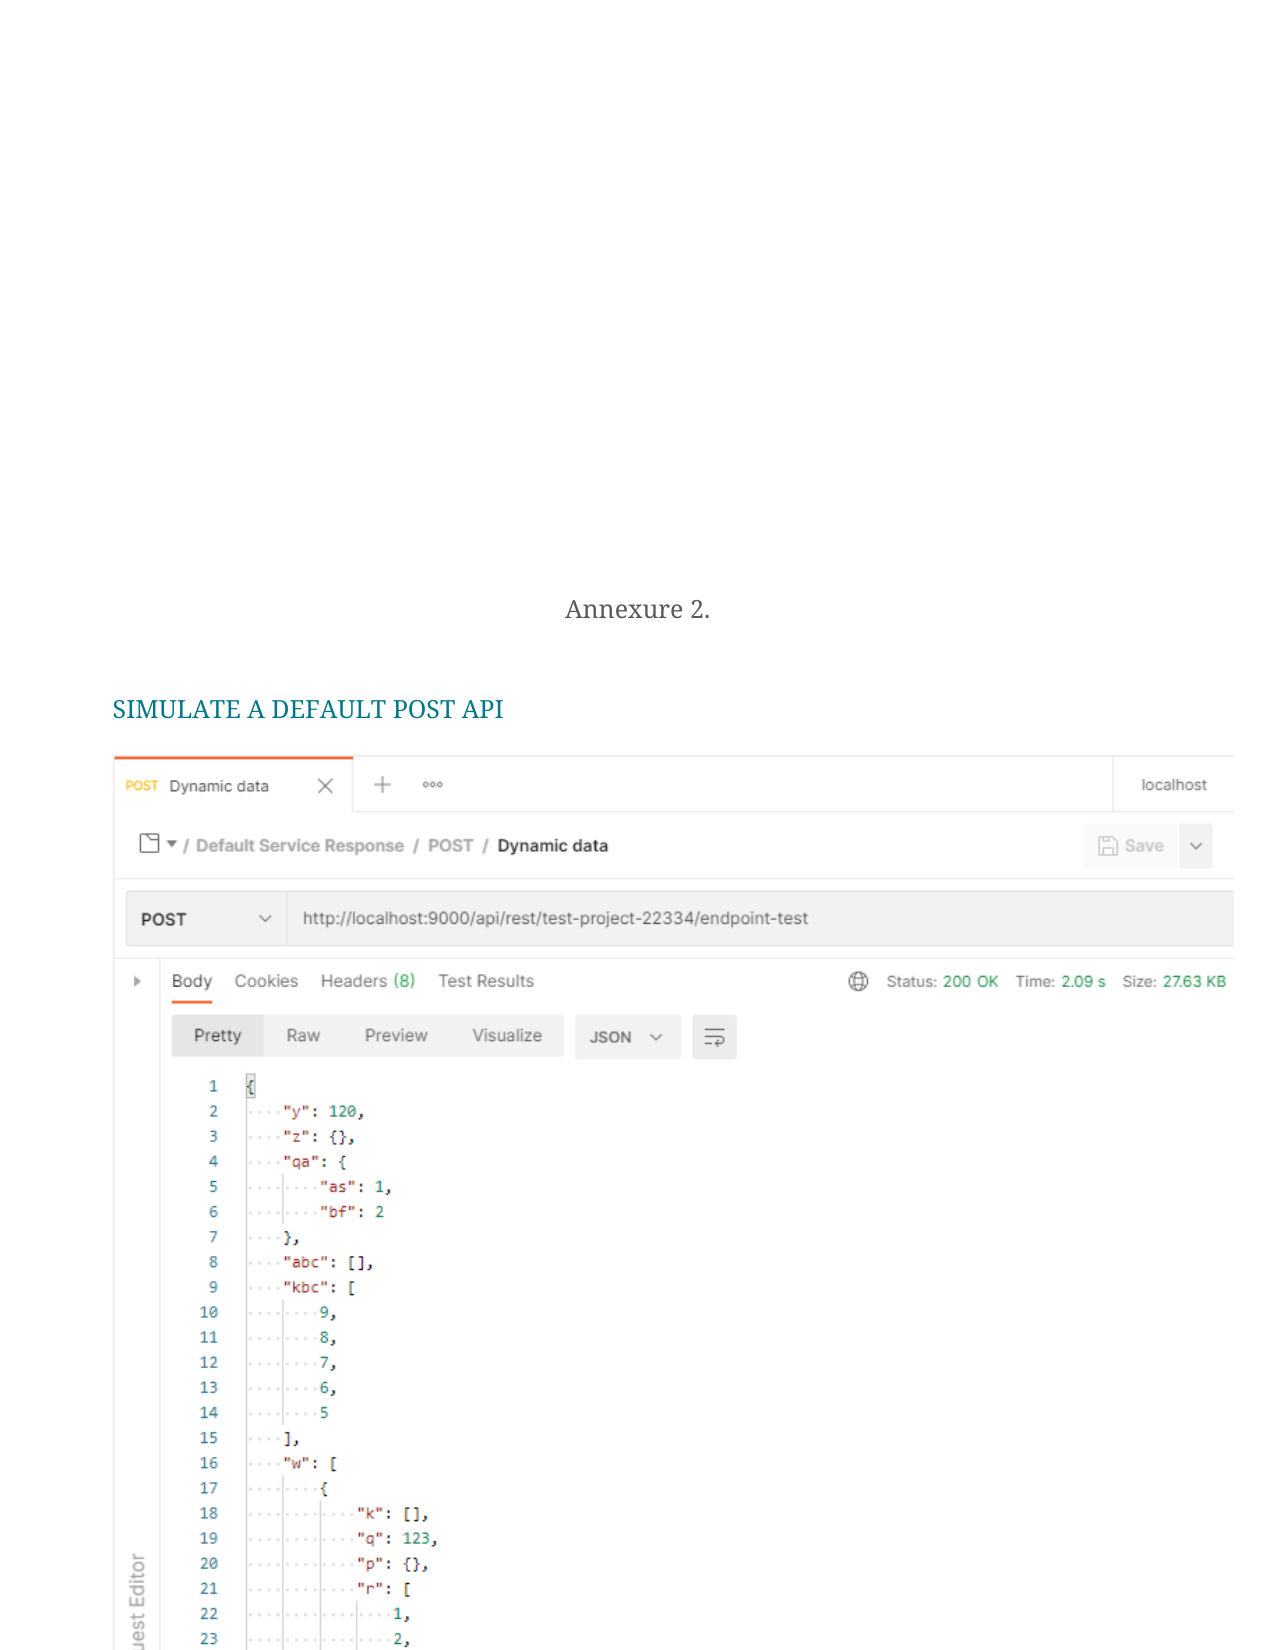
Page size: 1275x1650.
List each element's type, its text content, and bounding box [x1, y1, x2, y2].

text Annexure 2. [112, 592, 1162, 626]
picture [112, 754, 1234, 1650]
subtitle Simulate a Default POST API [112, 691, 1162, 726]
